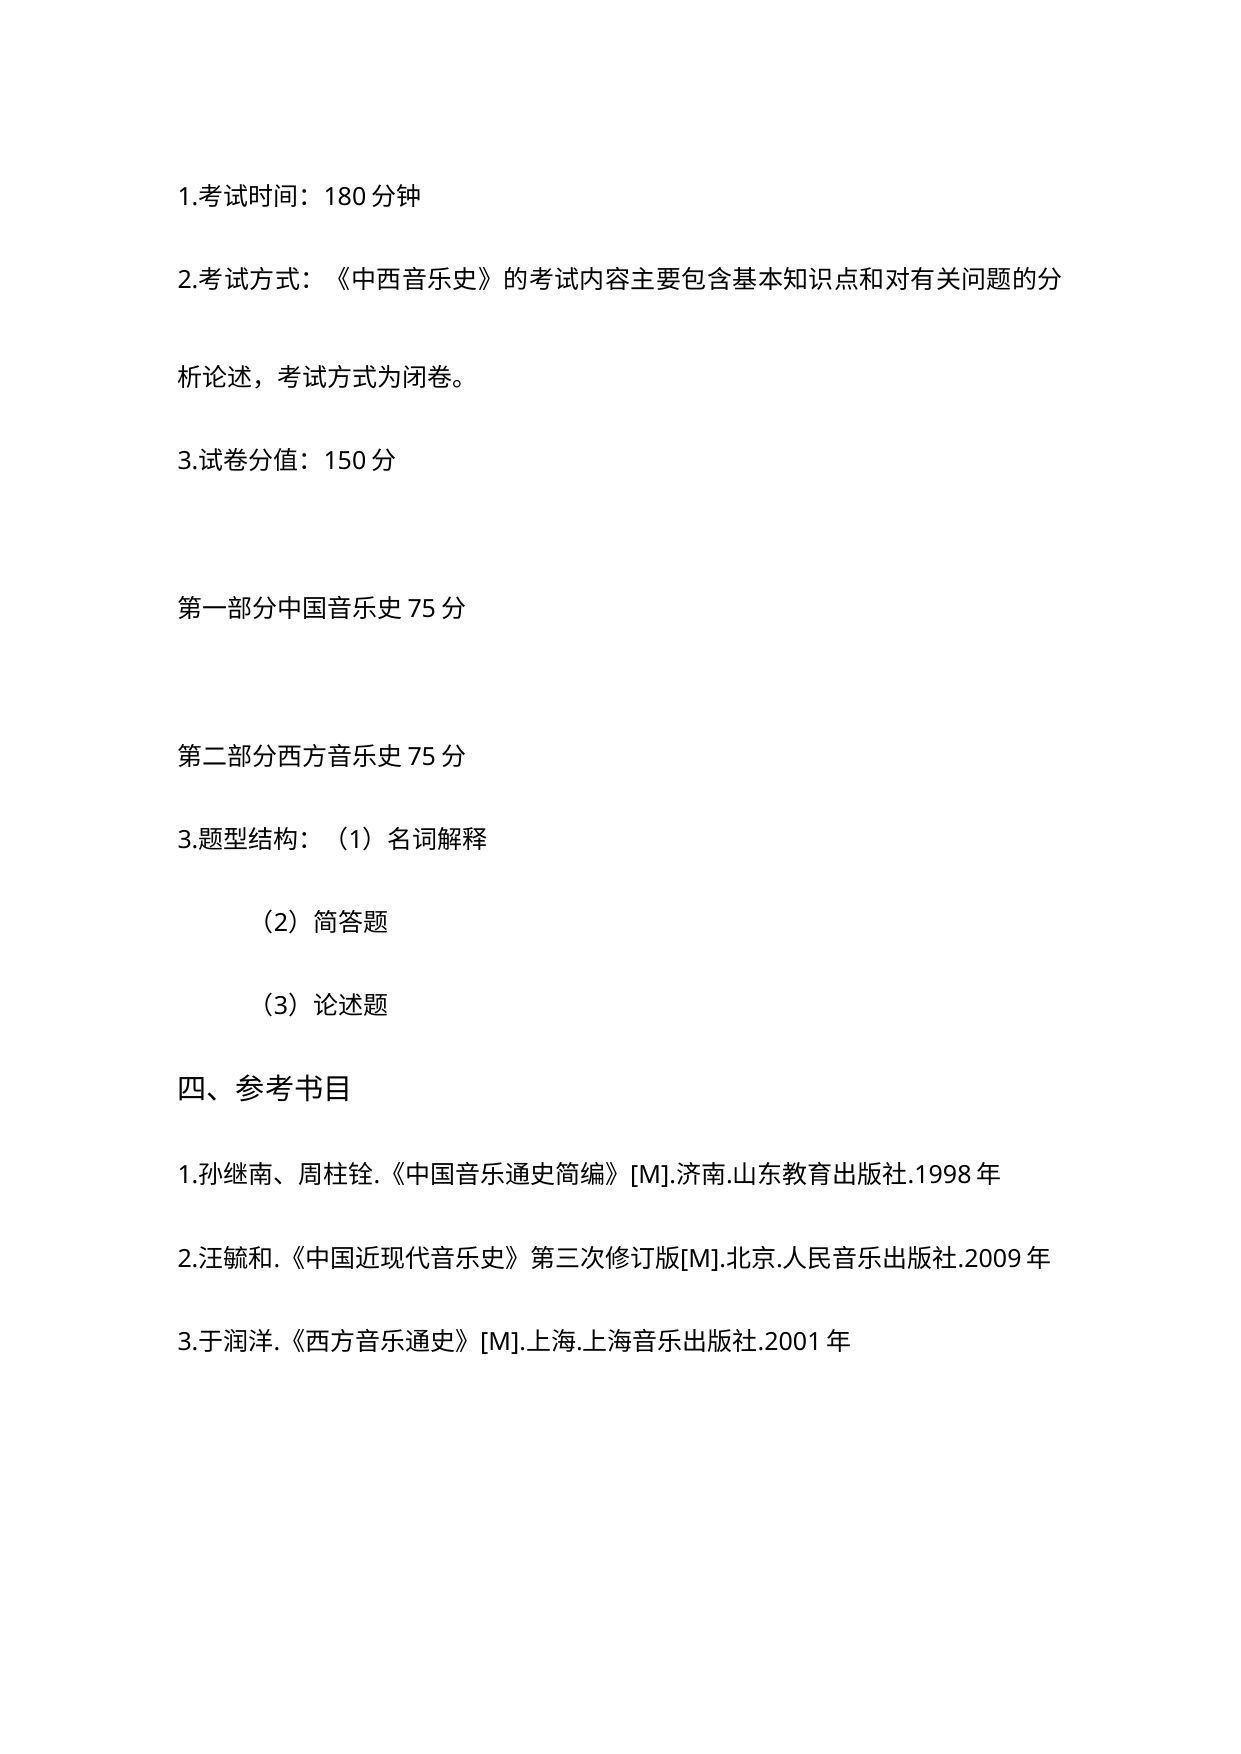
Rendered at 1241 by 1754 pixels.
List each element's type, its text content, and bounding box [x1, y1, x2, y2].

text 3.题型结构：（1）名词解释 [177, 805, 1063, 870]
text 2.考试方式：《中西音乐史》的考试内容主要包含基本知识点和对有关问题的分析论述，考试方式为闭卷。 [177, 245, 1063, 408]
text 第一部分中国音乐史75分 [177, 509, 1063, 639]
text 3.于润洋.《西方音乐通史》[M].上海.上海音乐出版社.2001年 [177, 1307, 1063, 1372]
text （3）论述题 [177, 971, 1063, 1036]
text 1.考试时间：180分钟 [177, 162, 1063, 227]
text 1.孙继南、周柱铨.《中国音乐通史简编》[M].济南.山东教育出版社.1998年 [177, 1141, 1063, 1206]
text （2）简答题 [177, 888, 1063, 953]
text 2.汪毓和.《中国近现代音乐史》第三次修订版[M].北京.人民音乐出版社.2009年 [177, 1224, 1063, 1289]
text 3.试卷分值：150分 [177, 426, 1063, 491]
text 第二部分西方音乐史75分 [177, 657, 1063, 787]
text 四、参考书目 [177, 1054, 1063, 1119]
